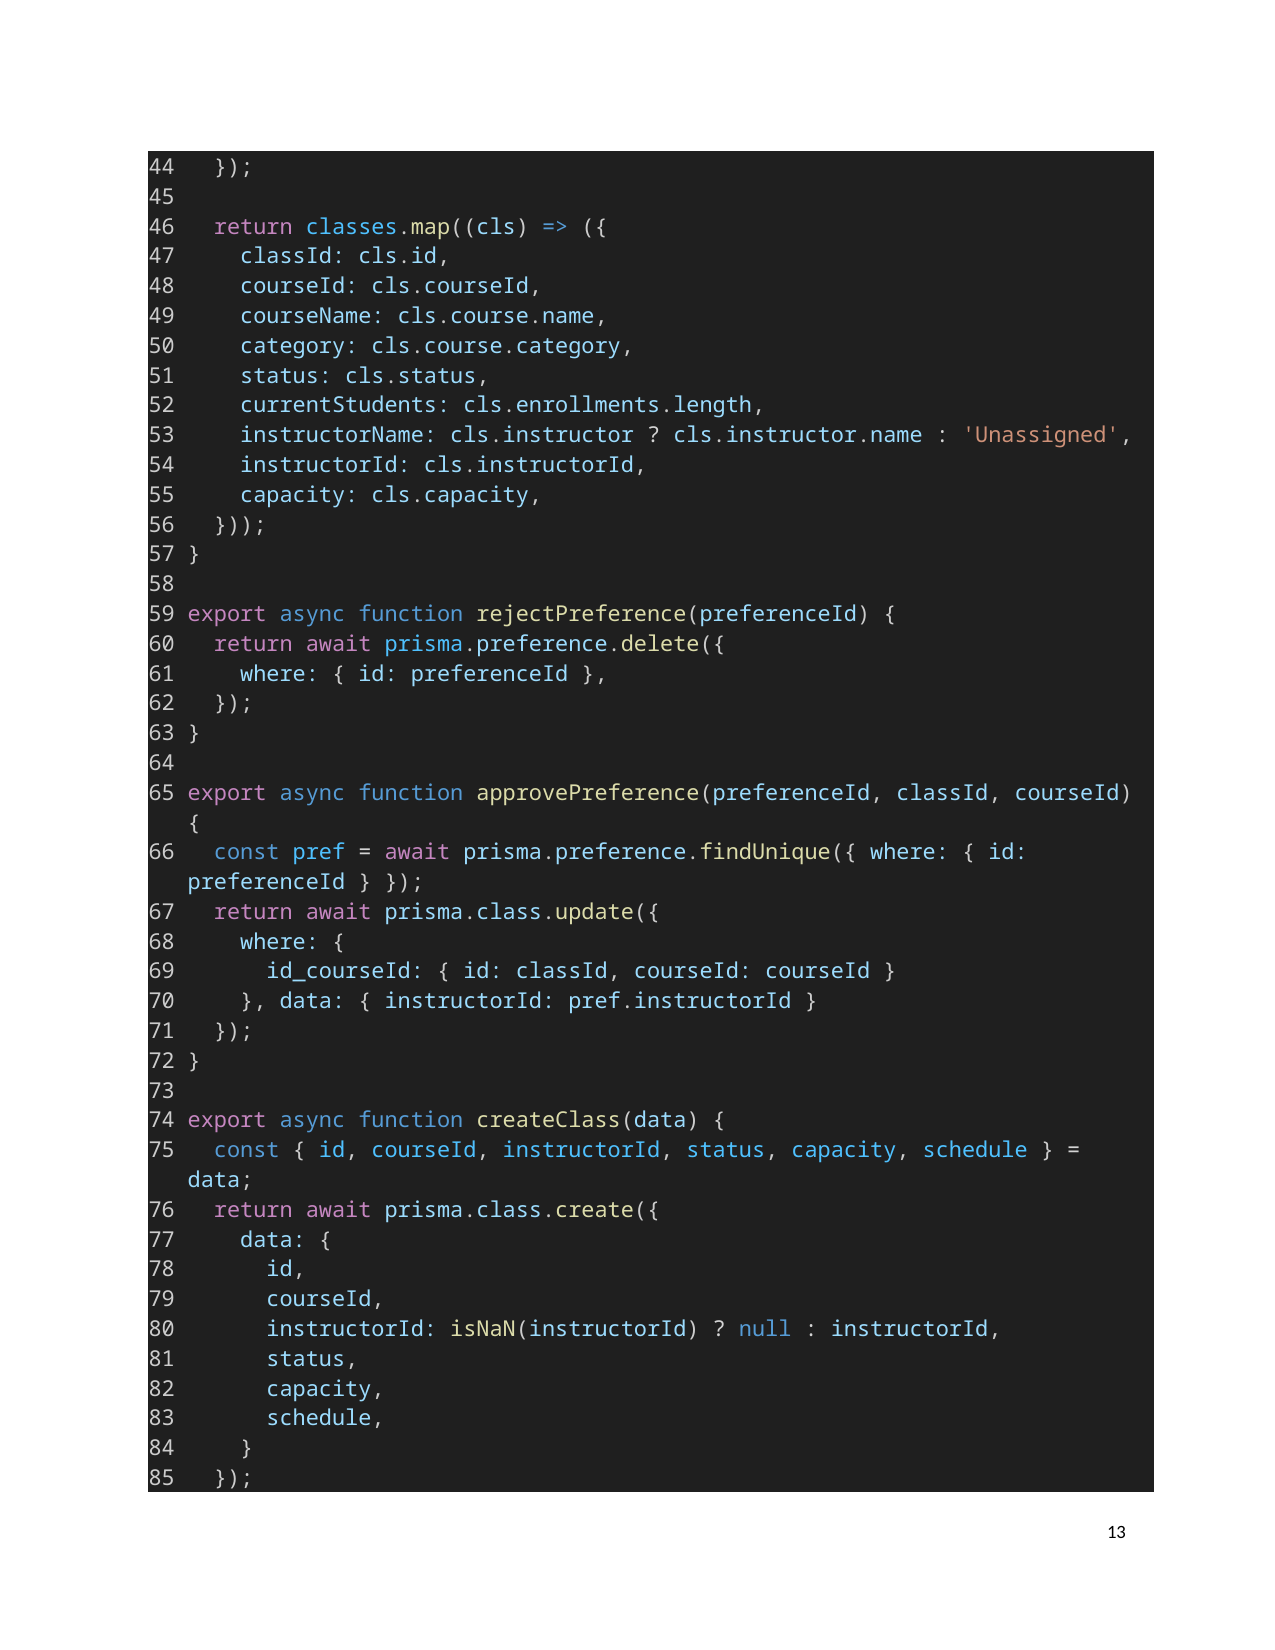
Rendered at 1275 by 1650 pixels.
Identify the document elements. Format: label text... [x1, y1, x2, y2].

list export async function createClass(data) { [148, 1104, 1154, 1134]
list instructorId: cls.instructorId, [148, 449, 1154, 479]
list where: { [148, 926, 1154, 955]
list courseId, [148, 1283, 1154, 1313]
list capacity, [148, 1372, 1154, 1402]
list }, data: { instructorId: pref.instructorId } [148, 985, 1154, 1015]
list }); [148, 151, 1154, 181]
list courseName: cls.course.name, [148, 300, 1154, 330]
list } [148, 1432, 1154, 1462]
list where: { id: preferenceId }, [148, 657, 1154, 687]
list category: cls.course.category, [148, 330, 1154, 359]
list } [148, 1045, 1154, 1074]
list currentStudents: cls.enrollments.length, [148, 389, 1154, 419]
list }); [148, 687, 1154, 717]
list classId: cls.id, [148, 240, 1154, 270]
list const pref = await prisma.preference.findUnique({ where: { id: preferenceId } }); [148, 836, 1154, 896]
list }); [148, 1462, 1154, 1492]
list export async function approvePreference(preferenceId, classId, courseId) { [148, 777, 1154, 836]
list courseId: cls.courseId, [148, 270, 1154, 300]
list } [148, 538, 1154, 568]
list return await prisma.preference.delete({ [148, 628, 1154, 657]
list status: cls.status, [148, 359, 1154, 389]
list id, [148, 1253, 1154, 1283]
list capacity: cls.capacity, [148, 479, 1154, 508]
list })); [148, 508, 1154, 538]
list export async function rejectPreference(preferenceId) { [148, 598, 1154, 628]
list data: { [148, 1223, 1154, 1253]
list } [148, 717, 1154, 747]
list }); [148, 1015, 1154, 1045]
list status, [148, 1343, 1154, 1372]
list return await prisma.class.update({ [148, 896, 1154, 926]
list id_courseId: { id: classId, courseId: courseId } [148, 955, 1154, 985]
list return classes.map((cls) => ({ [148, 211, 1154, 240]
list schedule, [148, 1402, 1154, 1432]
list instructorName: cls.instructor ? cls.instructor.name : 'Unassigned', [148, 419, 1154, 449]
list const { id, courseId, instructorId, status, capacity, schedule } = data; [148, 1134, 1154, 1194]
list return await prisma.class.create({ [148, 1194, 1154, 1223]
list instructorId: isNaN(instructorId) ? null : instructorId, [148, 1313, 1154, 1343]
